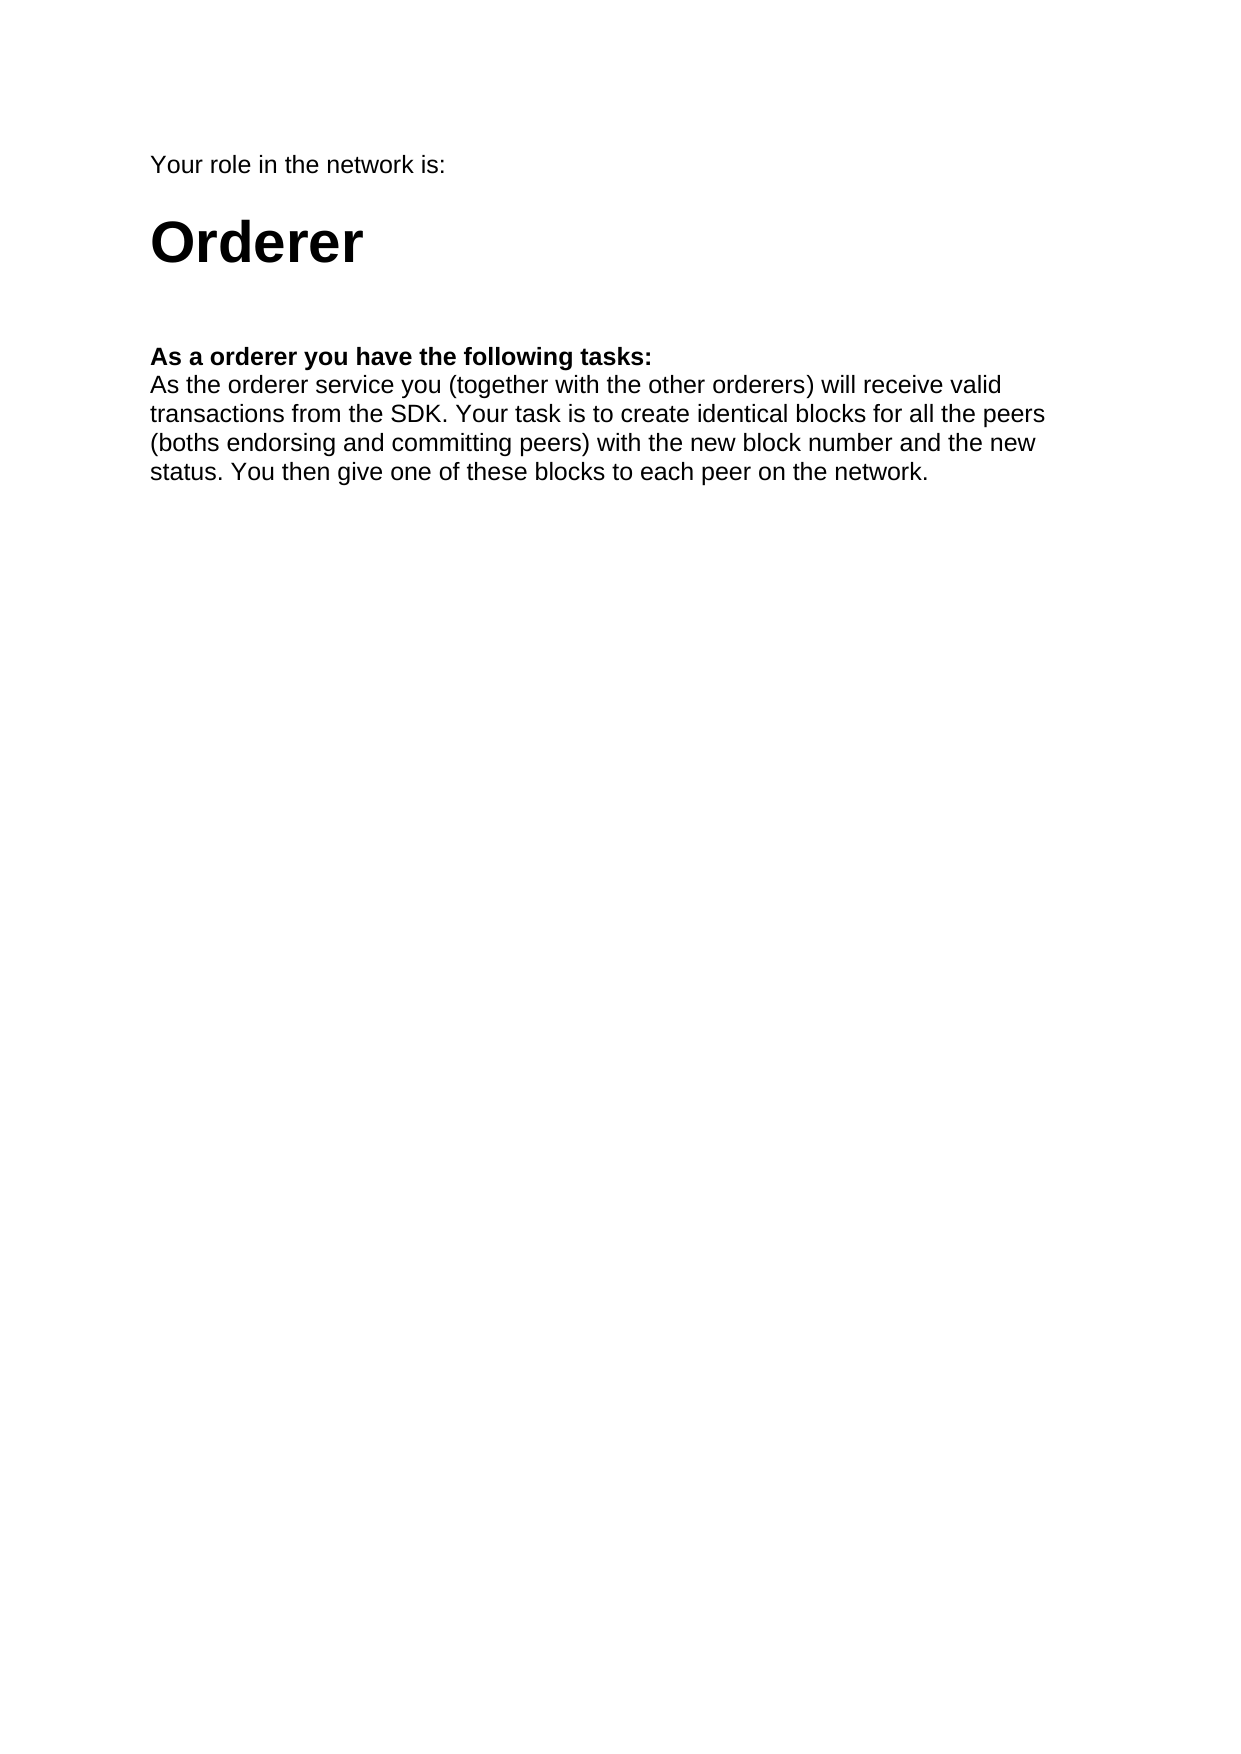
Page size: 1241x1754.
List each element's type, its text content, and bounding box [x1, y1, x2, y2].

text Orderer [150, 207, 1090, 274]
text Your role in the network is: [150, 150, 1090, 179]
text As the orderer service you (together with the other orderers) will receive valid transactions from the SDK. Your task is to create identical blocks for all the peers (boths endorsing and committing peers) with the new block number and the new status. You then give one of these blocks to each peer on the network. [150, 370, 1090, 485]
text As a orderer you have the following tasks: [150, 342, 1090, 370]
